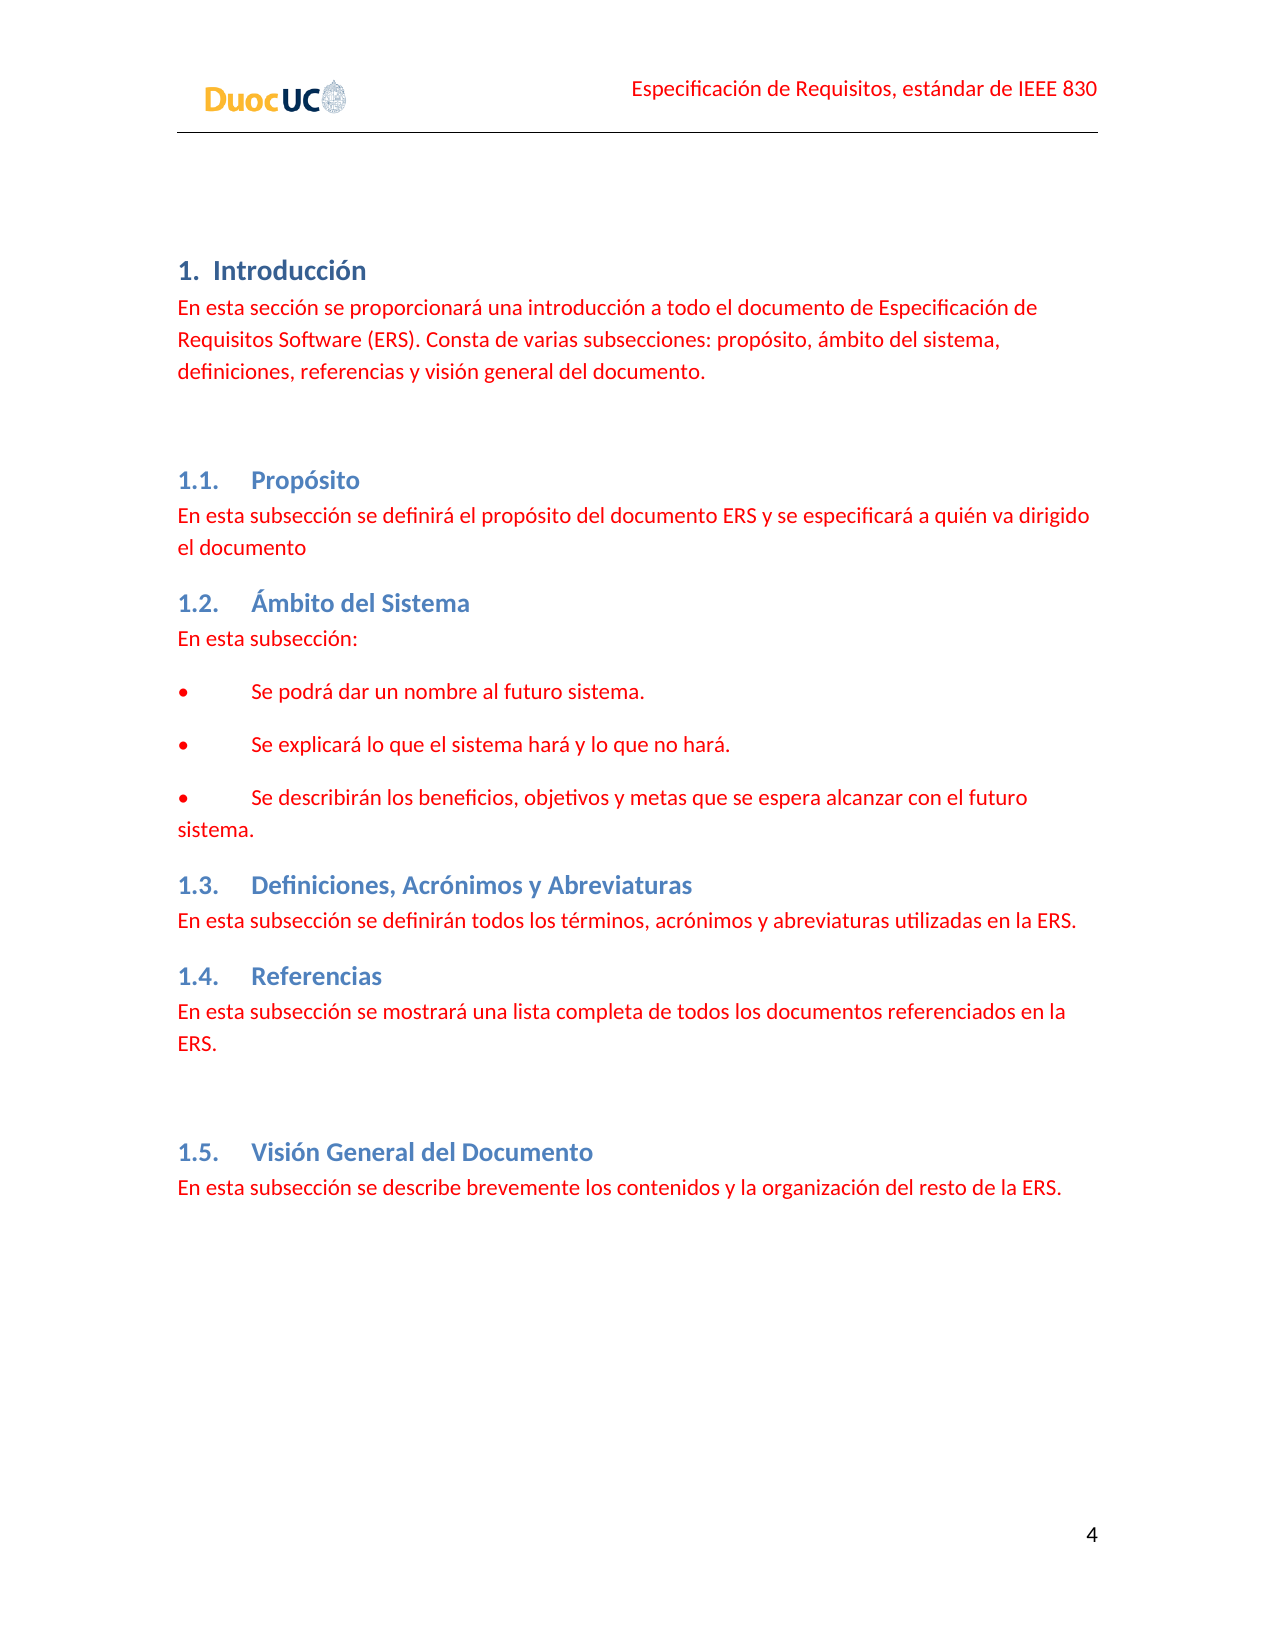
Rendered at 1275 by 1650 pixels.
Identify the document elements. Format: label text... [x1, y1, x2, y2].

text En esta subsección se definirá el propósito del documento ERS y se especificará a quién va dirigido el documento [177, 501, 1098, 561]
text En esta subsección se describe brevemente los contenidos y la organización del resto de la ERS. [177, 1173, 1098, 1202]
text • Se describirán los beneficios, objetivos y metas que se espera alcanzar con el futuro sistema. [177, 783, 1098, 843]
text En esta subsección: [177, 624, 1098, 652]
subtitle 1.2. Ámbito del Sistema [177, 586, 1098, 619]
subtitle 1.5. Visión General del Documento [177, 1136, 1098, 1169]
subtitle 1. Introducción [177, 252, 1098, 287]
text En esta subsección se definirán todos los términos, acrónimos y abreviaturas utilizadas en la ERS. [177, 906, 1098, 934]
text • Se podrá dar un nombre al futuro sistema. [177, 677, 1098, 705]
text En esta sección se proporcionará una introducción a todo el documento de Especificación de Requisitos Software (ERS). Consta de varias subsecciones: propósito, ámbito del sistema, definiciones, referencias y visión general del documento. [177, 293, 1098, 385]
subtitle 1.4. Referencias [177, 959, 1098, 992]
subtitle 1.3. Definiciones, Acrónimos y Abreviaturas [177, 868, 1098, 902]
text • Se explicará lo que el sistema hará y lo que no hará. [177, 730, 1098, 758]
text En esta subsección se mostrará una lista completa de todos los documentos referenciados en la ERS. [177, 997, 1098, 1058]
picture [198, 76, 351, 116]
subtitle 1.1. Propósito [177, 463, 1098, 496]
